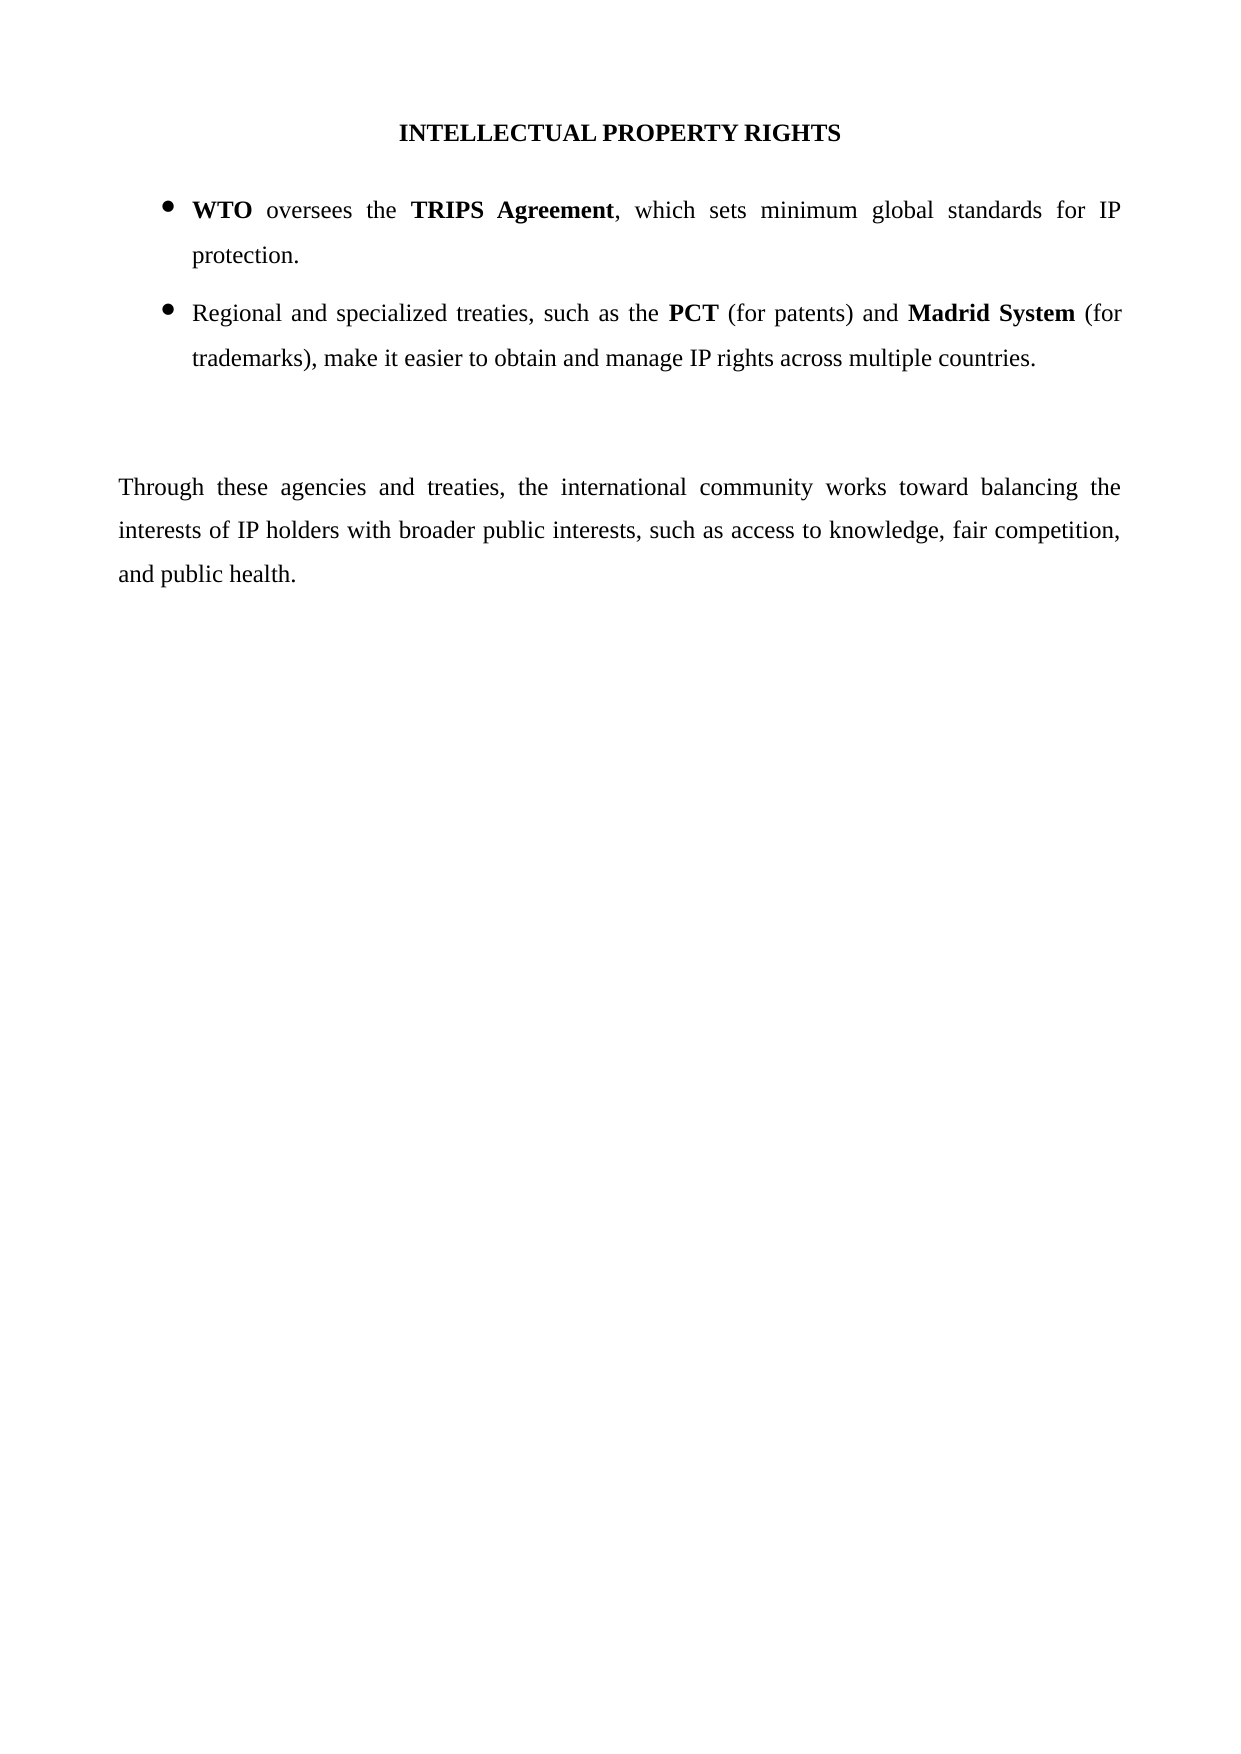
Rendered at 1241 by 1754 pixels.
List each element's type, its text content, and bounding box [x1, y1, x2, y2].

list Regional and specialized treaties, such as the PCT (for patents) and Madrid System (for trademarks), make it easier to obtain and manage IP rights across multiple countries. [162, 298, 1122, 371]
list WTO oversees the TRIPS Agreement, which sets minimum global standards for IP protection. [162, 195, 1122, 269]
text Through these agencies and treaties, the international community works toward balancing the interests of IP holders with broader public interests, such as access to knowledge, fair competition, and public health. [118, 472, 1122, 587]
